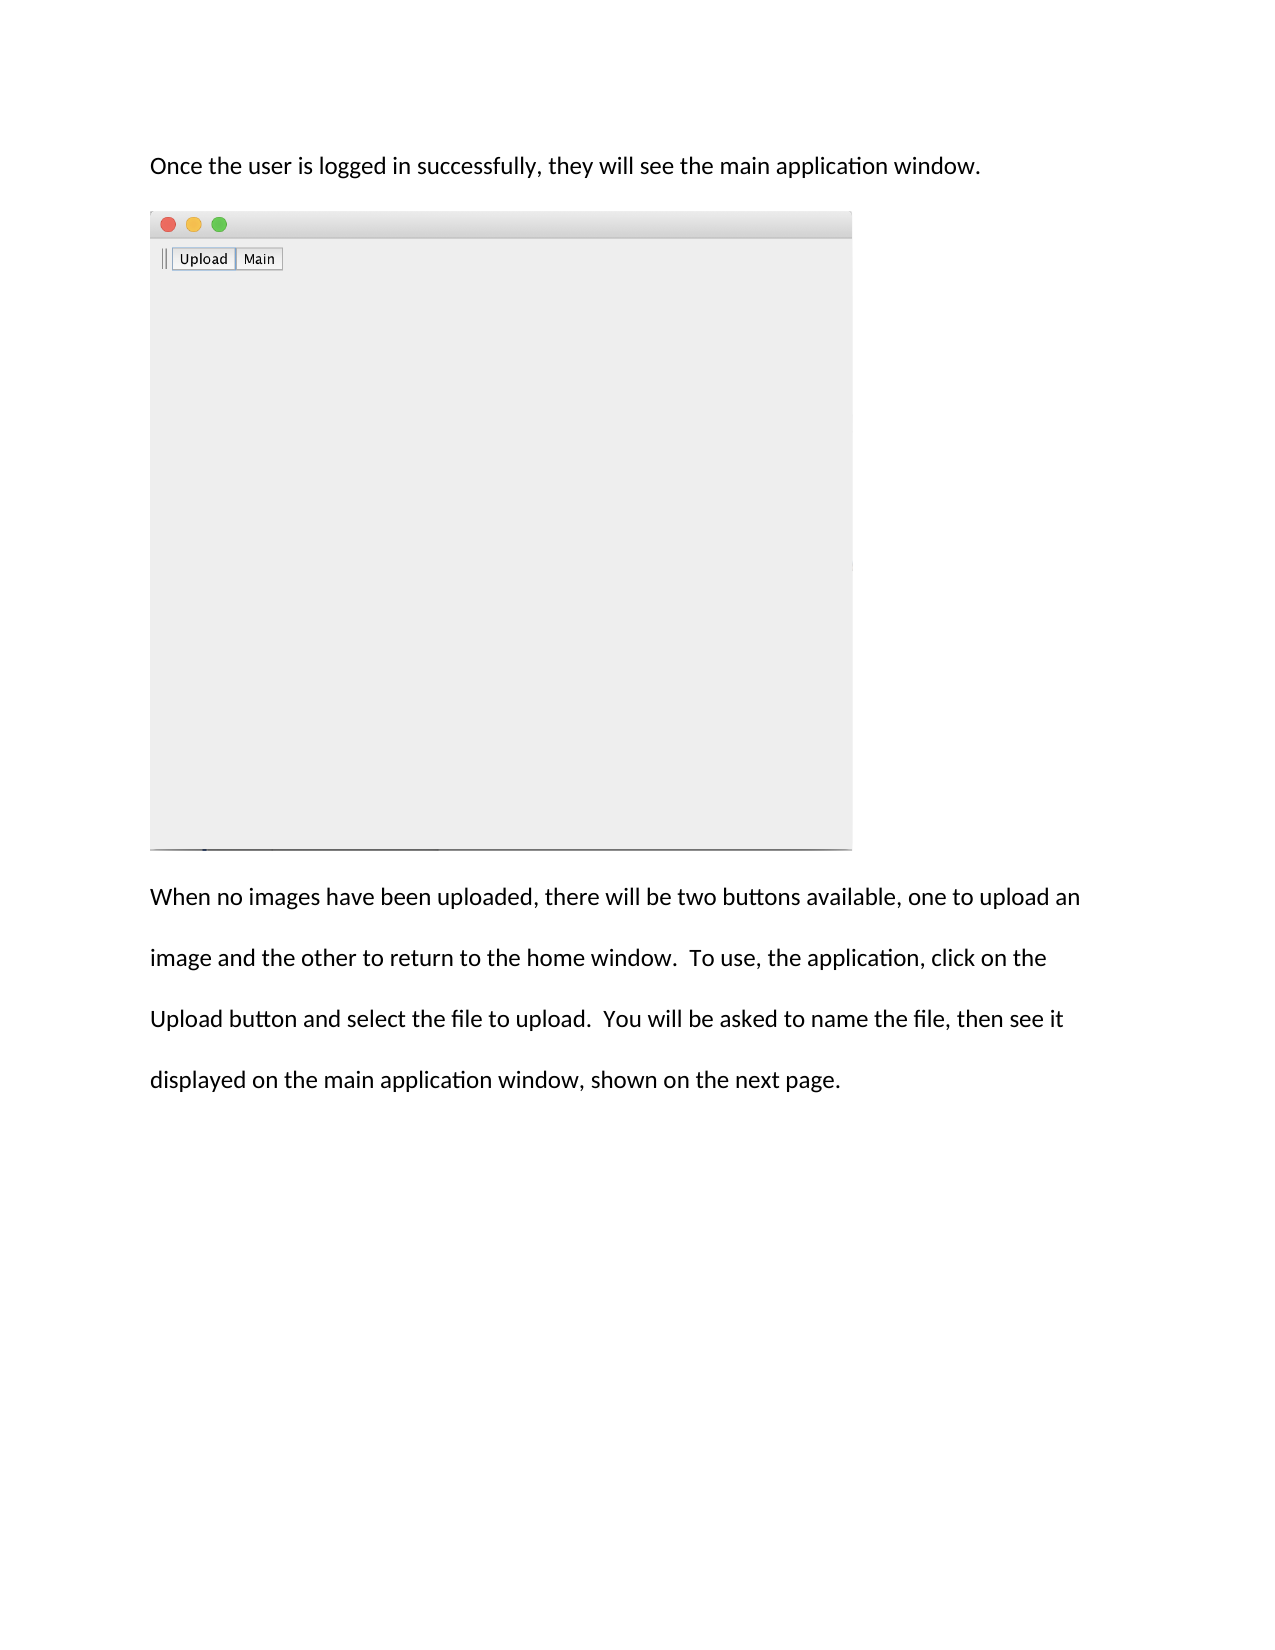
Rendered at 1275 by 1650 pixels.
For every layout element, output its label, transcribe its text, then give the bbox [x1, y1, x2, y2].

picture [150, 211, 853, 851]
text Once the user is logged in successfully, they will see the main application window. [150, 150, 1125, 181]
text When no images have been uploaded, there will be two buttons available, one to upload an image and the other to return to the home window. To use, the application, click on the Upload button and select the file to upload. You will be asked to name the file, then see it displayed on the main application window, shown on the next page. [150, 881, 1125, 1095]
